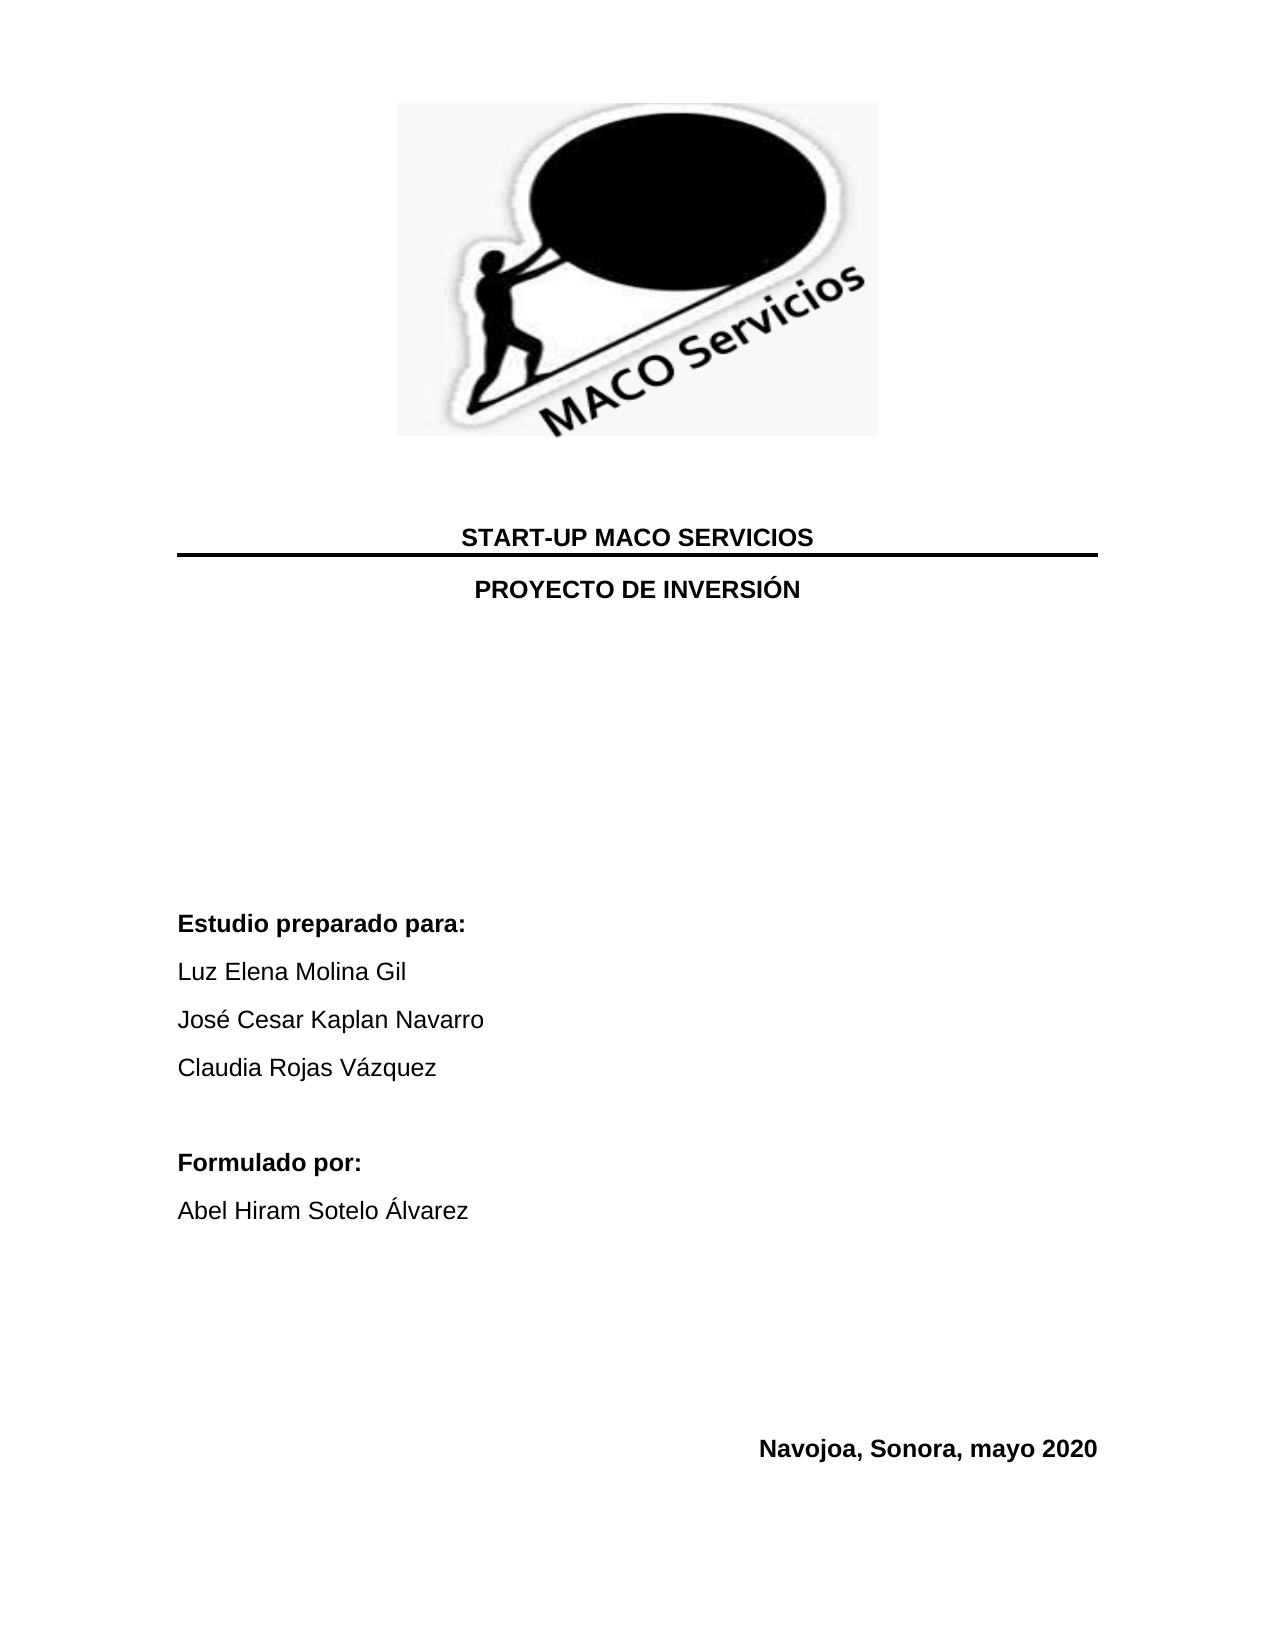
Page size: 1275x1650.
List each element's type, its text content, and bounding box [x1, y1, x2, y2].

picture [396, 103, 879, 441]
text Abel Hiram Sotelo Álvarez [177, 1196, 1098, 1224]
text José Cesar Kaplan Navarro [177, 1005, 1098, 1034]
text Navojoa, Sonora, mayo 2020 [177, 1434, 1098, 1463]
text START-UP MACO SERVICIOS [177, 523, 1098, 553]
text PROYECTO DE INVERSIÓN [177, 576, 1098, 604]
text Claudia Rojas Vázquez [177, 1053, 1098, 1081]
text Estudio preparado para: [177, 909, 1098, 938]
text Formulado por: [177, 1148, 1098, 1177]
text Luz Elena Molina Gil [177, 957, 1098, 986]
